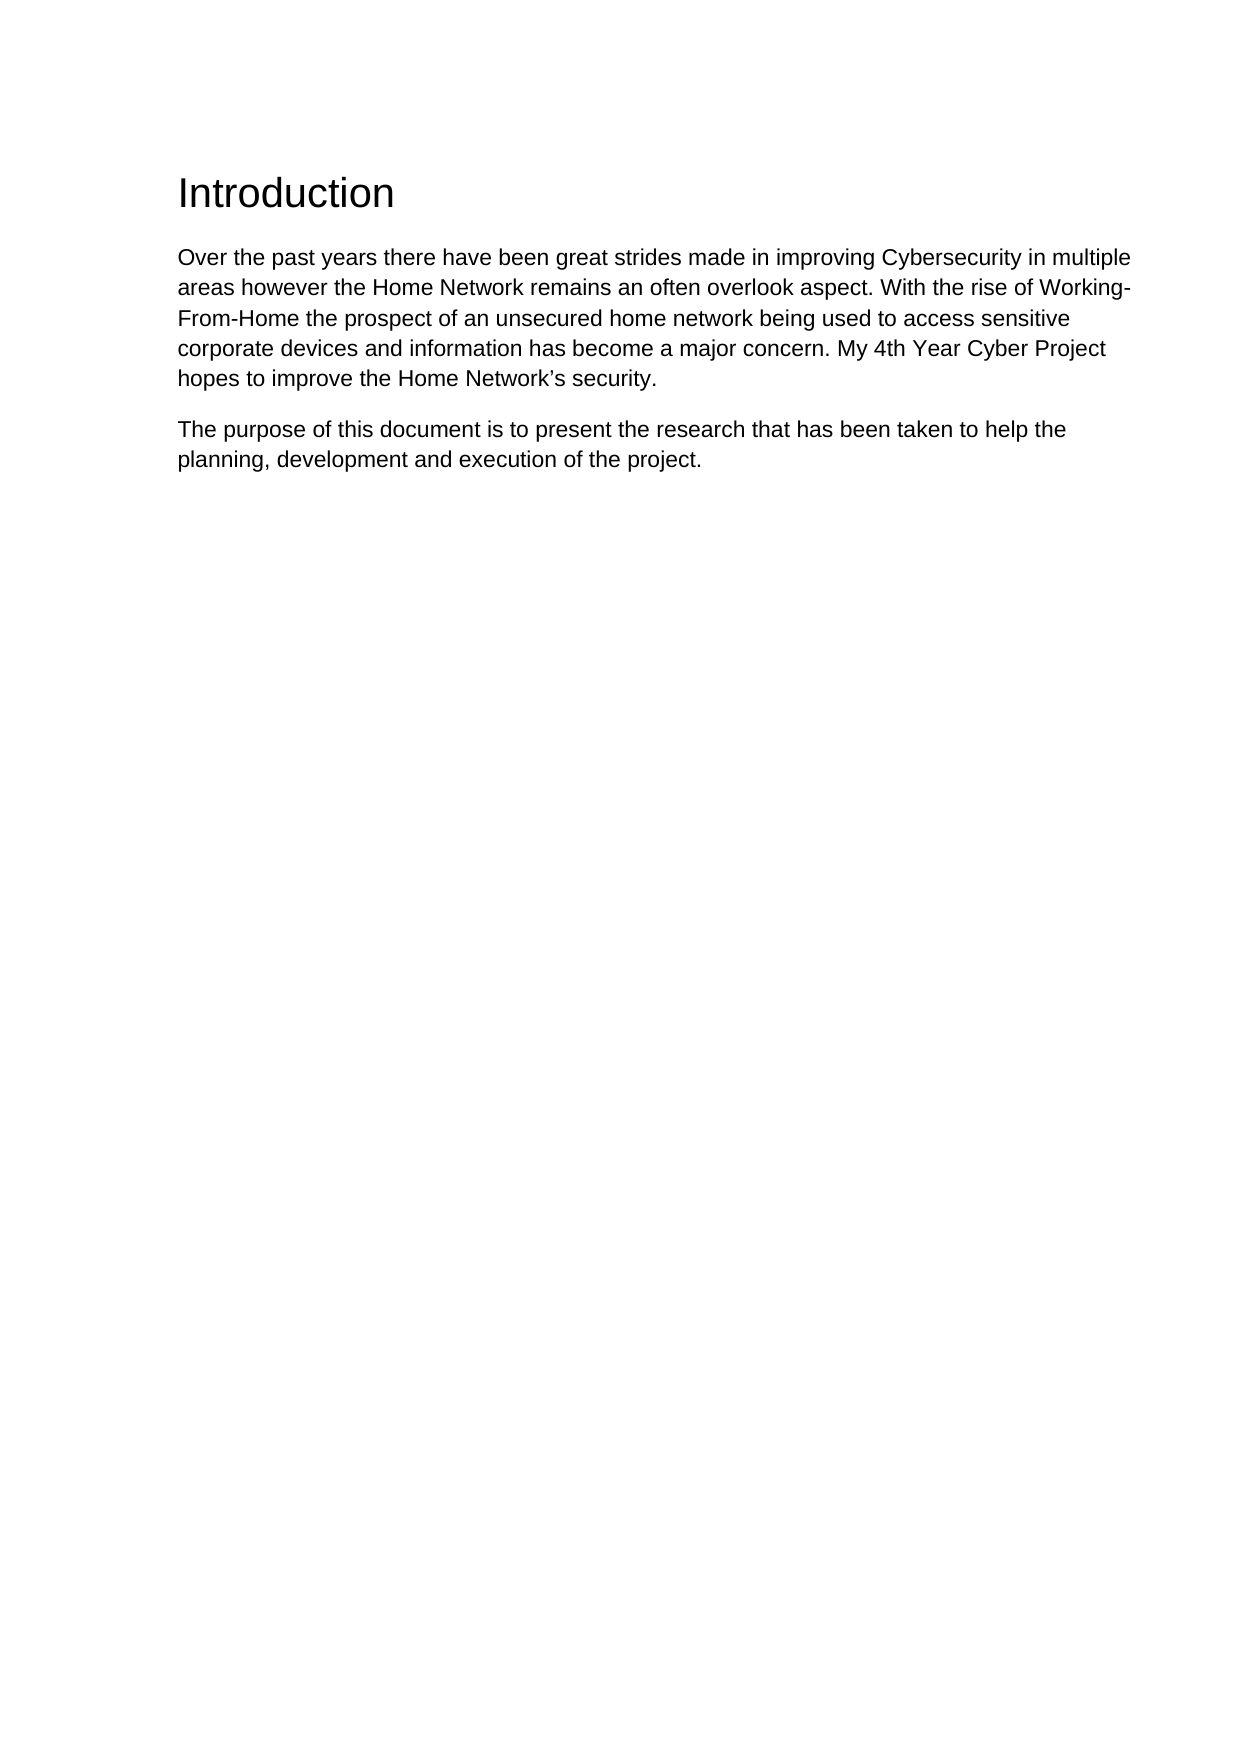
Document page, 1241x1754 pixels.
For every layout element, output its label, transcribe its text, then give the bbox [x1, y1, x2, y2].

text The purpose of this document is to present the research that has been taken to help the planning, development and execution of the project. [177, 416, 1152, 472]
subtitle Introduction [177, 168, 1152, 216]
text Over the past years there have been great strides made in improving Cybersecurity in multiple areas however the Home Network remains an often overlook aspect. With the rise of Working-From-Home the prospect of an unsecured home network being used to access sensitive corporate devices and information has become a major concern. My 4th Year Cyber Project hopes to improve the Home Network’s security. [177, 244, 1152, 391]
